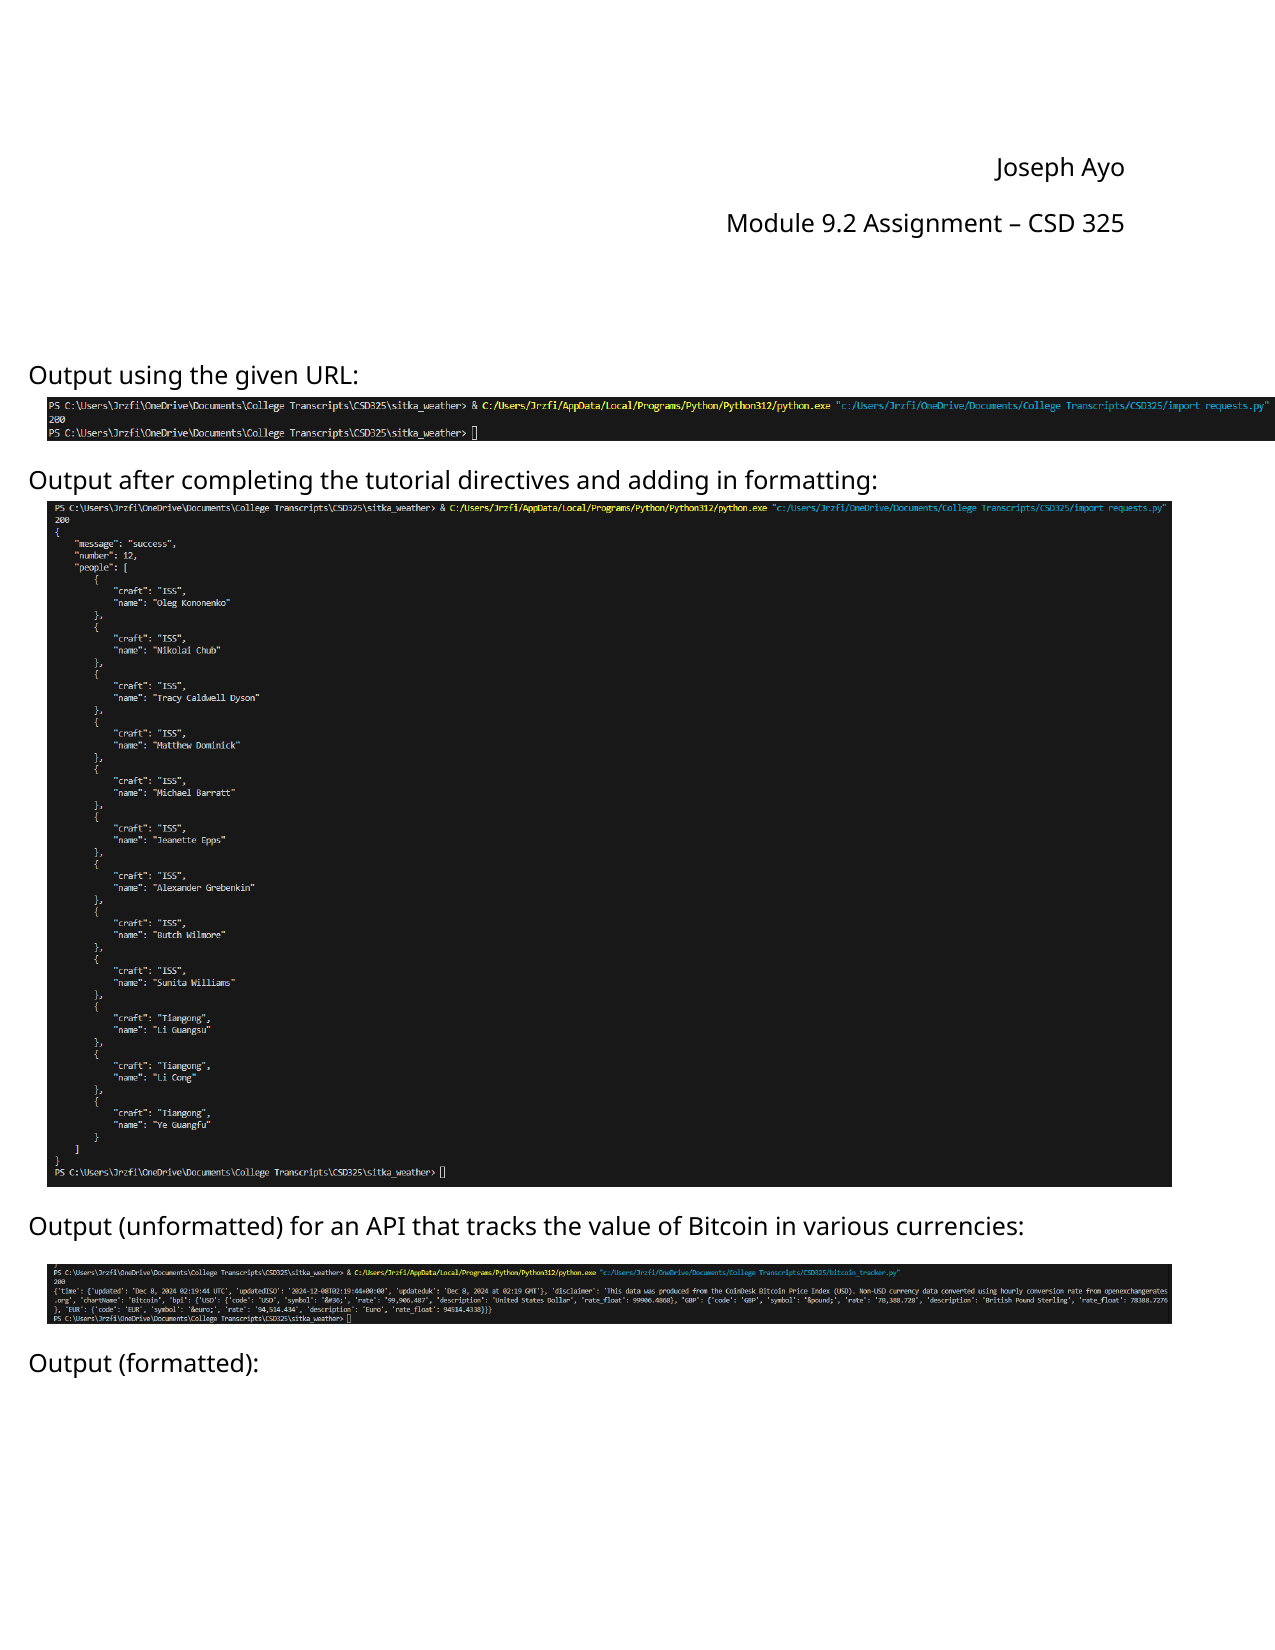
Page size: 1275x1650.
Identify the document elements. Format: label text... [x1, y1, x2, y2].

text Module 9.2 Assignment – CSD 325 [28, 206, 1125, 240]
text Output (formatted): [28, 1346, 1125, 1380]
text Output using the given URL: [28, 318, 1125, 440]
text Joseph Ayo [28, 150, 1125, 184]
text Output (unformatted) for an API that tracks the value of Bitcoin in various currencies: [28, 1208, 1125, 1242]
text Output after completing the tutorial directives and adding in formatting: [28, 462, 1125, 1186]
